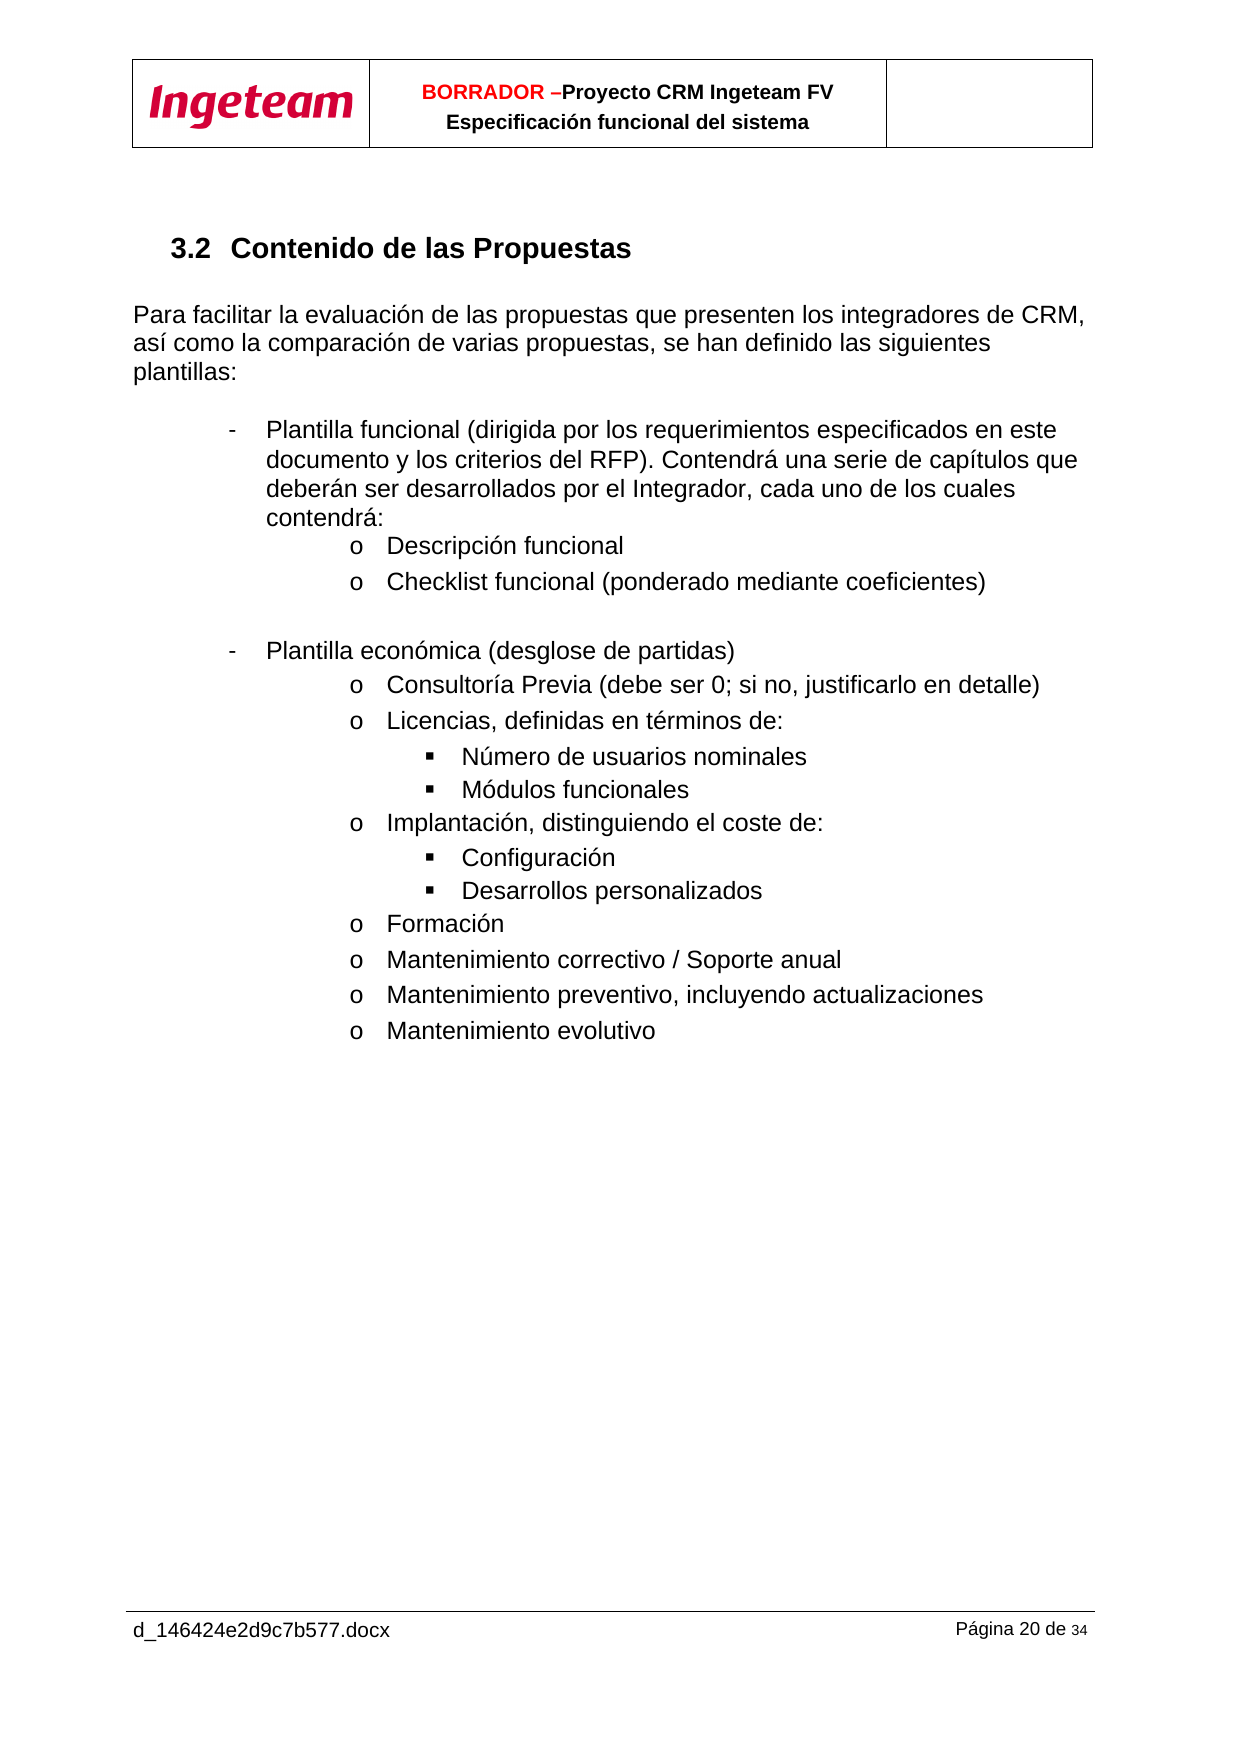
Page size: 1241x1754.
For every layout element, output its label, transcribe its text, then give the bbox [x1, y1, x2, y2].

list Checklist funcional (ponderado mediante coeficientes) [349, 567, 1092, 598]
list Plantilla económica (desglose de partidas) [228, 635, 1092, 666]
list Módulos funcionales [424, 774, 1092, 803]
list Configuración [424, 843, 1092, 872]
list Desarrollos personalizados [424, 876, 1092, 905]
list Mantenimiento preventivo, incluyendo actualizaciones [349, 981, 1092, 1011]
list Formación [349, 909, 1092, 940]
text Para facilitar la evaluación de las propuestas que presenten los integradores de CRM, así como la comparación de varias propuestas, se han definido las siguientes plantillas: [133, 299, 1092, 386]
list Mantenimiento correctivo / Soporte anual [349, 945, 1092, 976]
subtitle Contenido de las Propuestas [170, 231, 1092, 264]
picture [149, 85, 353, 129]
list Descripción funcional [349, 531, 1092, 562]
list Plantilla funcional (dirigida por los requerimientos especificados en este documento y los criterios del RFP). Contendrá una serie de capítulos que deberán ser desarrollados por el Integrador, cada uno de los cuales contendrá: [228, 414, 1092, 531]
list Implantación, distinguiendo el coste de: [349, 808, 1092, 839]
list Mantenimiento evolutivo [349, 1016, 1092, 1047]
list Consultoría Previa (debe ser 0; si no, justificarlo en detalle) [349, 670, 1092, 701]
list Número de usuarios nominales [424, 741, 1092, 770]
list Licencias, definidas en términos de: [349, 706, 1092, 737]
